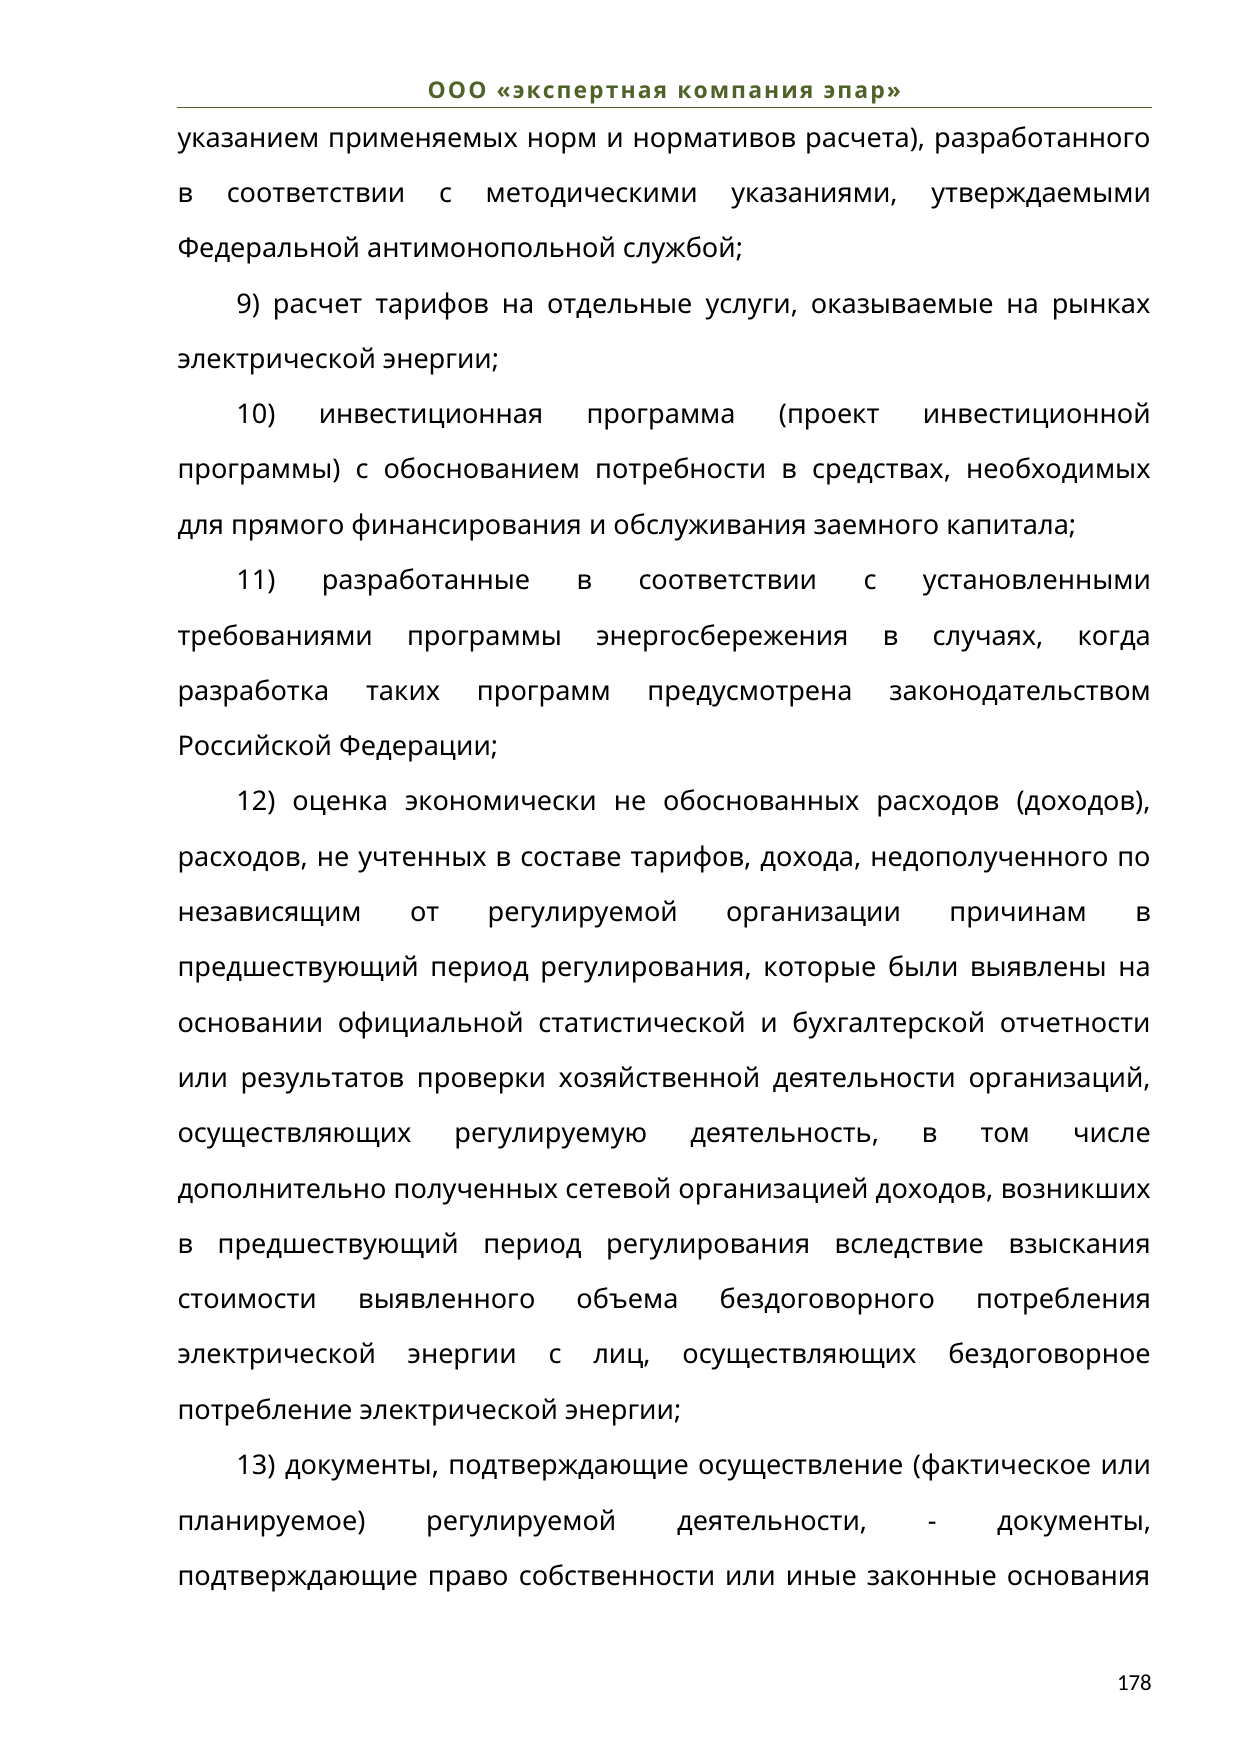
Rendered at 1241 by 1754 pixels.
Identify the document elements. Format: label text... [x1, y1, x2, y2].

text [177, 1446, 1152, 1593]
text 10) инвестиционная программа (проект инвестиционной программы) с обоснованием потребности в средствах, необходимых для прямого финансирования и обслуживания заемного капитала; [177, 395, 1152, 542]
text 9) расчет тарифов на отдельные услуги, оказываемые на рынках электрической энергии; [177, 284, 1152, 376]
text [177, 118, 1152, 266]
text 11) разработанные в соответствии с установленными требованиями программы энергосбережения в случаях, когда разработка таких программ предусмотрена законодательством Российской Федерации; [177, 561, 1152, 763]
text 12) оценка экономически не обоснованных расходов (доходов), расходов, не учтенных в составе тарифов, дохода, недополученного по независящим от регулируемой организации причинам в предшествующий период регулирования, которые были выявлены на основании официальной статистической и бухгалтерской отчетности или результатов проверки хозяйственной деятельности организаций, осуществляющих регулируемую деятельность, в том числе дополнительно полученных сетевой организацией доходов, возникших в предшествующий период регулирования вследствие взыскания стоимости выявленного объема бездоговорного потребления электрической энергии с лиц, осуществляющих бездоговорное потребление электрической энергии; [177, 782, 1152, 1427]
